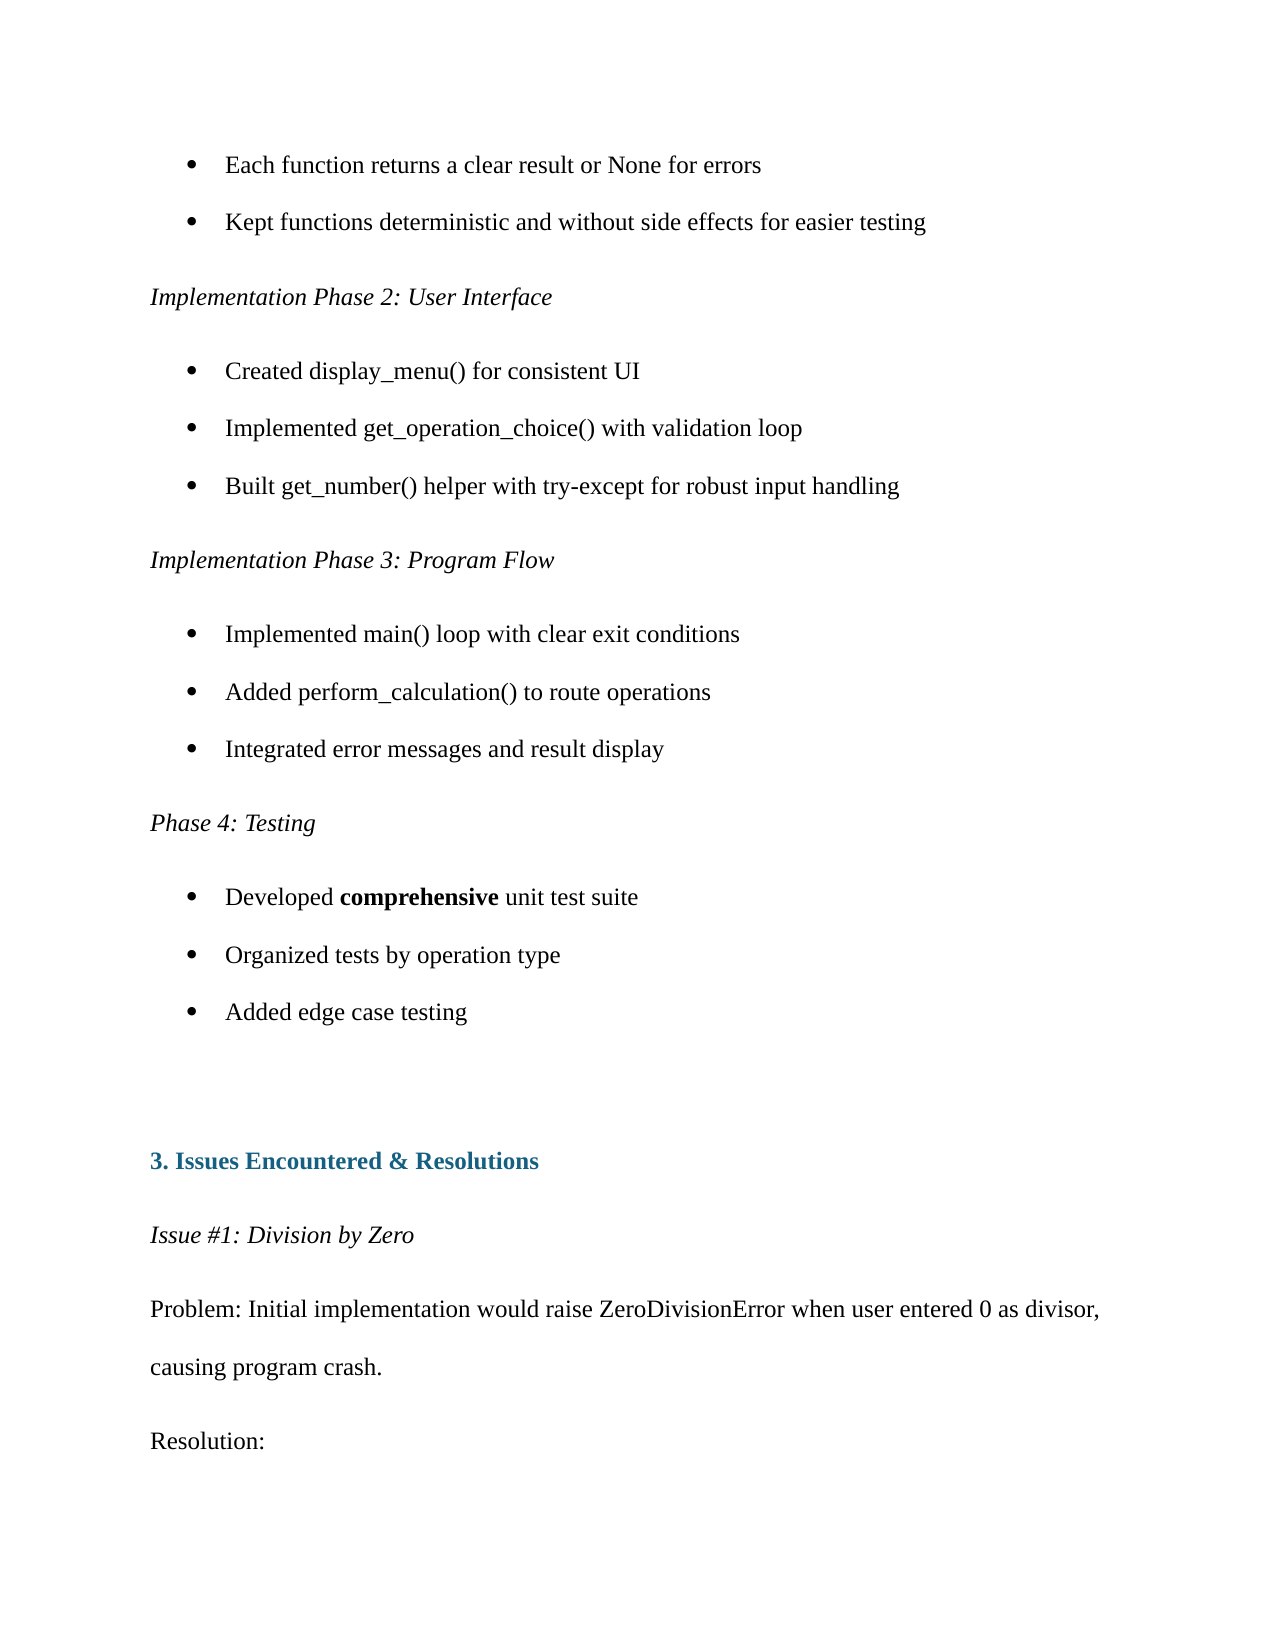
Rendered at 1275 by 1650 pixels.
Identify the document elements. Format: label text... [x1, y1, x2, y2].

list Organized tests by operation type [187, 940, 1125, 969]
text Phase 4: Testing [150, 808, 1125, 837]
list Kept functions deterministic and without side effects for easier testing [187, 207, 1125, 236]
list Added perform_calculation() to route operations [187, 677, 1125, 705]
list Built get_number() helper with try-except for robust input handling [187, 471, 1125, 499]
list Created display_menu() for consistent UI [187, 356, 1125, 384]
text Issue #1: Division by Zero [150, 1220, 1125, 1249]
list Implemented main() loop with clear exit conditions [187, 619, 1125, 648]
list Implemented get_operation_choice() with validation loop [187, 413, 1125, 442]
text Resolution: [150, 1426, 1125, 1454]
list Added edge case testing [187, 997, 1125, 1026]
text 3. Issues Encountered & Resolutions [150, 1146, 1125, 1174]
text Implementation Phase 2: User Interface [150, 282, 1125, 310]
text Problem: Initial implementation would raise ZeroDivisionError when user entered 0 as divisor, causing program crash. [150, 1294, 1125, 1380]
list Integrated error messages and result display [187, 734, 1125, 763]
list Each function returns a clear result or None for errors [187, 150, 1125, 179]
text Implementation Phase 3: Program Flow [150, 545, 1125, 574]
list Developed comprehensive unit test suite [187, 882, 1125, 911]
